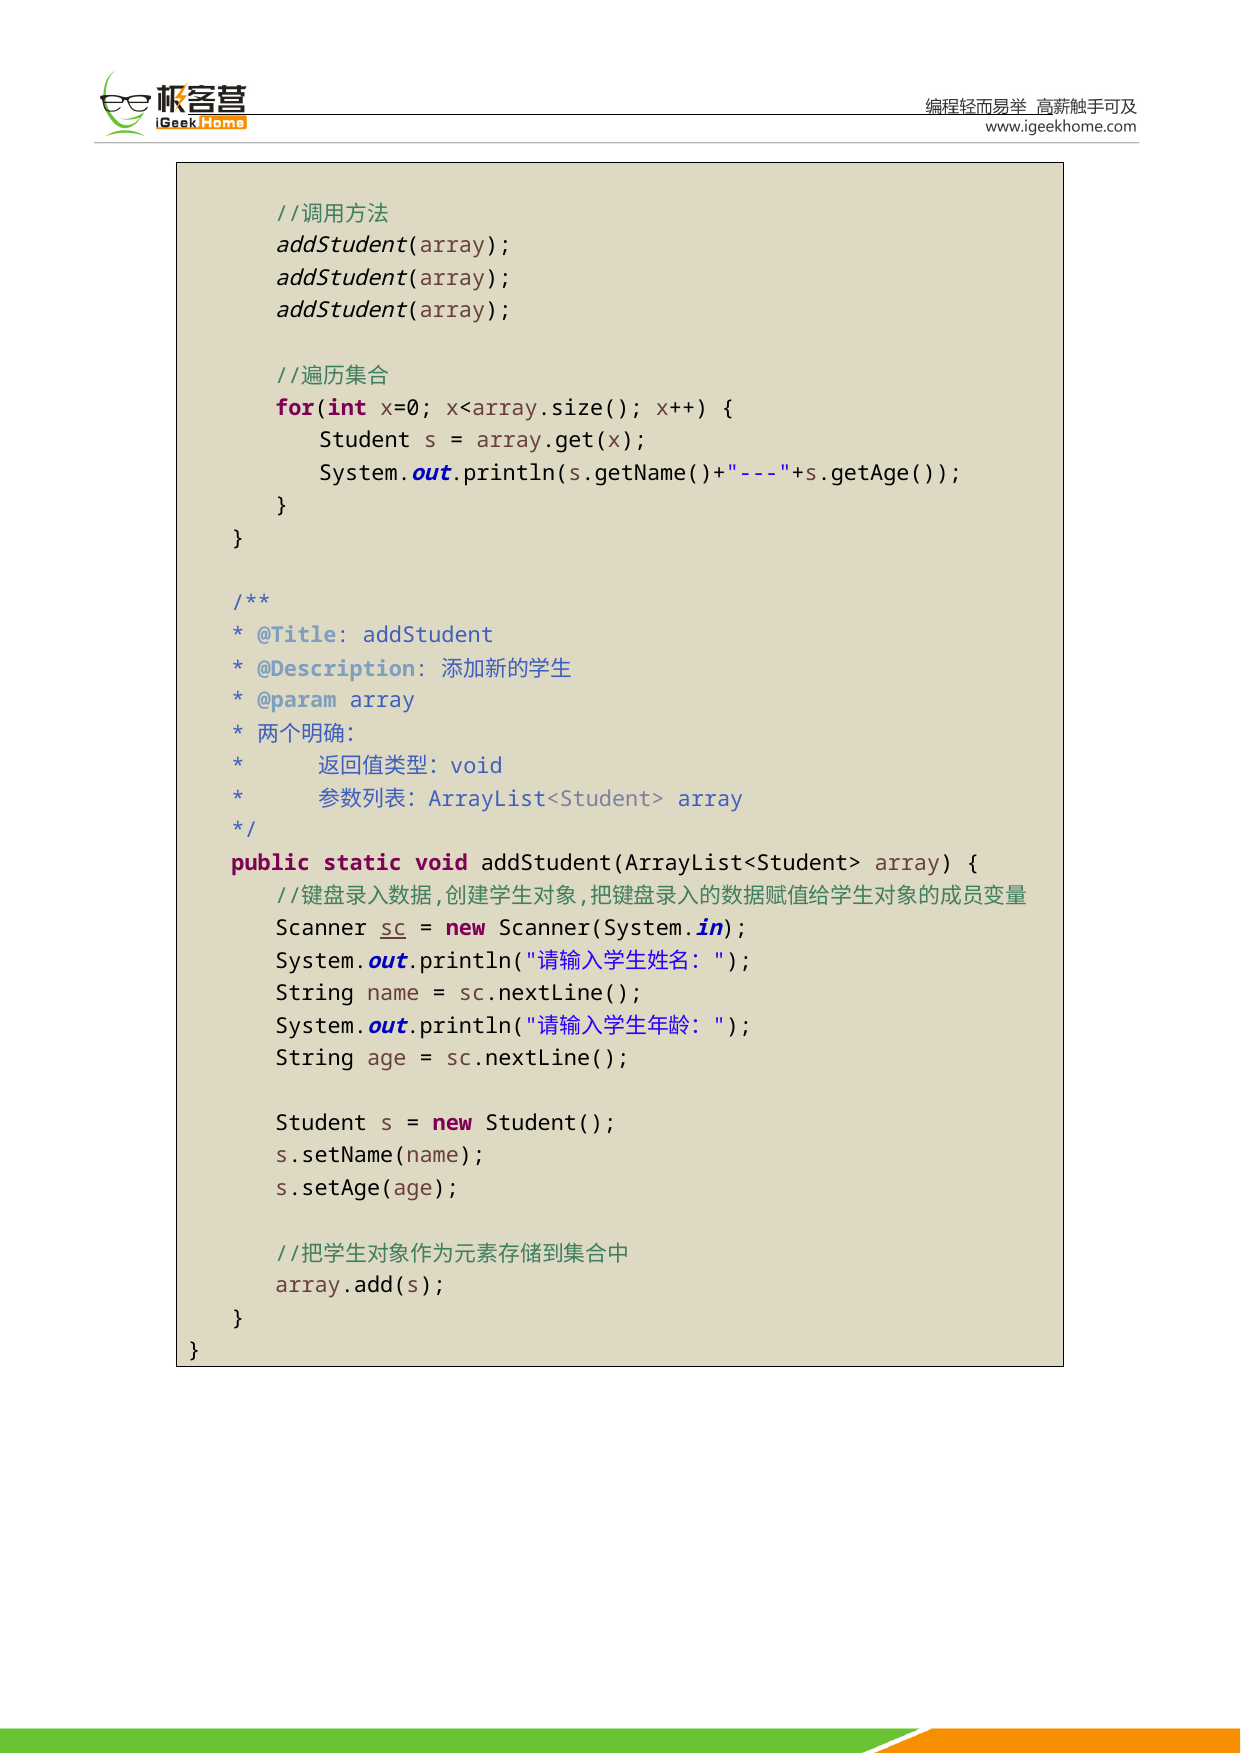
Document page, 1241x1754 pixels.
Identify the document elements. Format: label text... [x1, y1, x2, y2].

picture [0, 1690, 1241, 1753]
picture [0, 1, 1241, 151]
